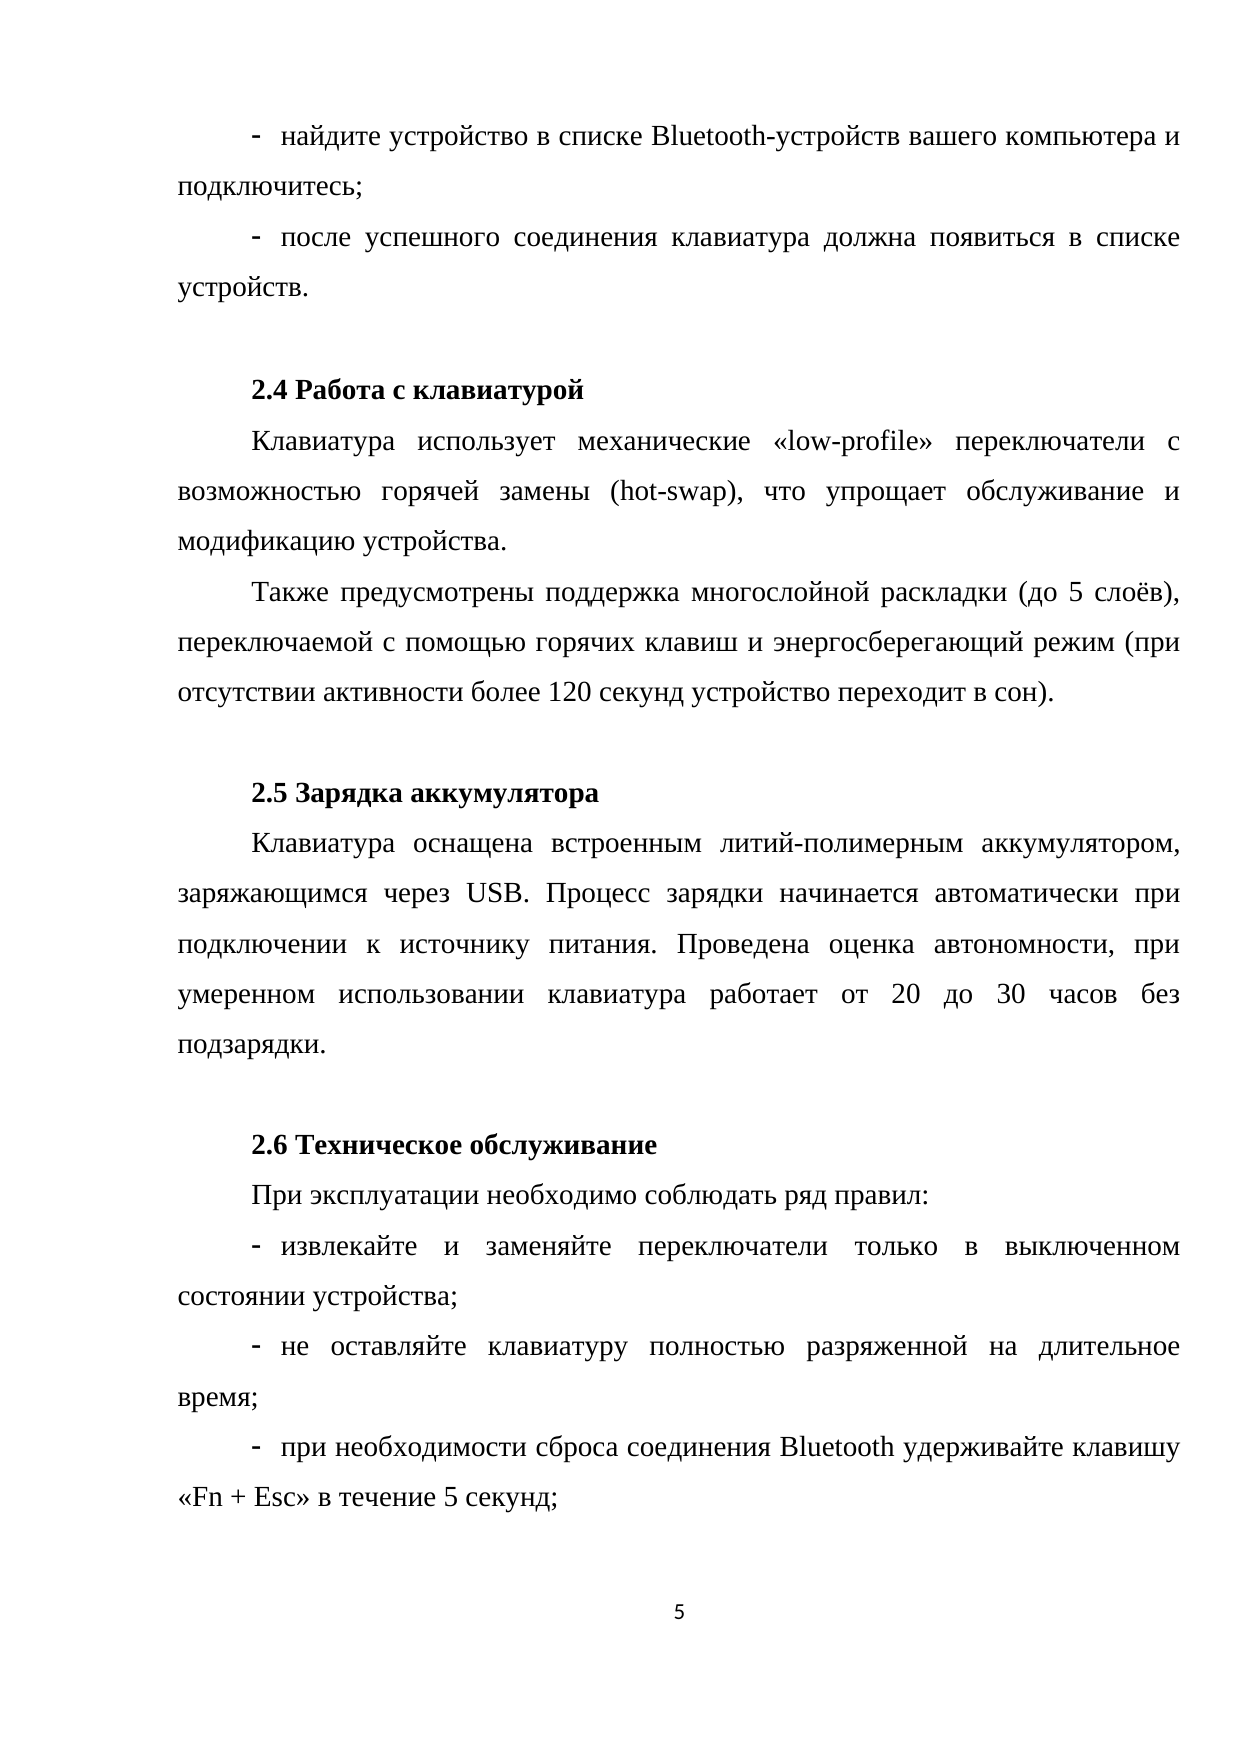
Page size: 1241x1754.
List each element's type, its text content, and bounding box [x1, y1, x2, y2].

list при необходимости сброса соединения Bluetooth удерживайте клавишу «Fn + Esc» в течение 5 секунд; [177, 1429, 1181, 1513]
text При эксплуатации необходимо соблюдать ряд правил: [177, 1177, 1181, 1211]
subtitle 2.6 Техническое обслуживание [177, 1127, 1181, 1161]
list не оставляйте клавиатуру полностью разряженной на длительное время; [177, 1328, 1181, 1412]
text Клавиатура оснащена встроенным литий-полимерным аккумулятором, заряжающимся через USB. Процесс зарядки начинается автоматически при подключении к источнику питания. Проведена оценка автономности, при умеренном использовании клавиатура работает от 20 до 30 часов без подзарядки. [177, 825, 1181, 1060]
list после успешного соединения клавиатура должна появиться в списке устройств. [177, 219, 1181, 303]
text Клавиатура использует механические «low-profile» переключатели с возможностью горячей замены (hot-swap), что упрощает обслуживание и модификацию устройства. [177, 423, 1181, 557]
subtitle 2.5 Зарядка аккумулятора [177, 775, 1181, 808]
subtitle 2.4 Работа с клавиатурой [177, 372, 1181, 406]
list найдите устройство в списке Bluetooth-устройств вашего компьютера и подключитесь; [177, 118, 1181, 202]
list извлекайте и заменяйте переключатели только в выключенном состоянии устройства; [177, 1228, 1181, 1312]
text Также предусмотрены поддержка многослойной раскладки (до 5 слоёв), переключаемой с помощью горячих клавиш и энергосберегающий режим (при отсутствии активности более 120 секунд устройство переходит в сон). [177, 574, 1181, 708]
